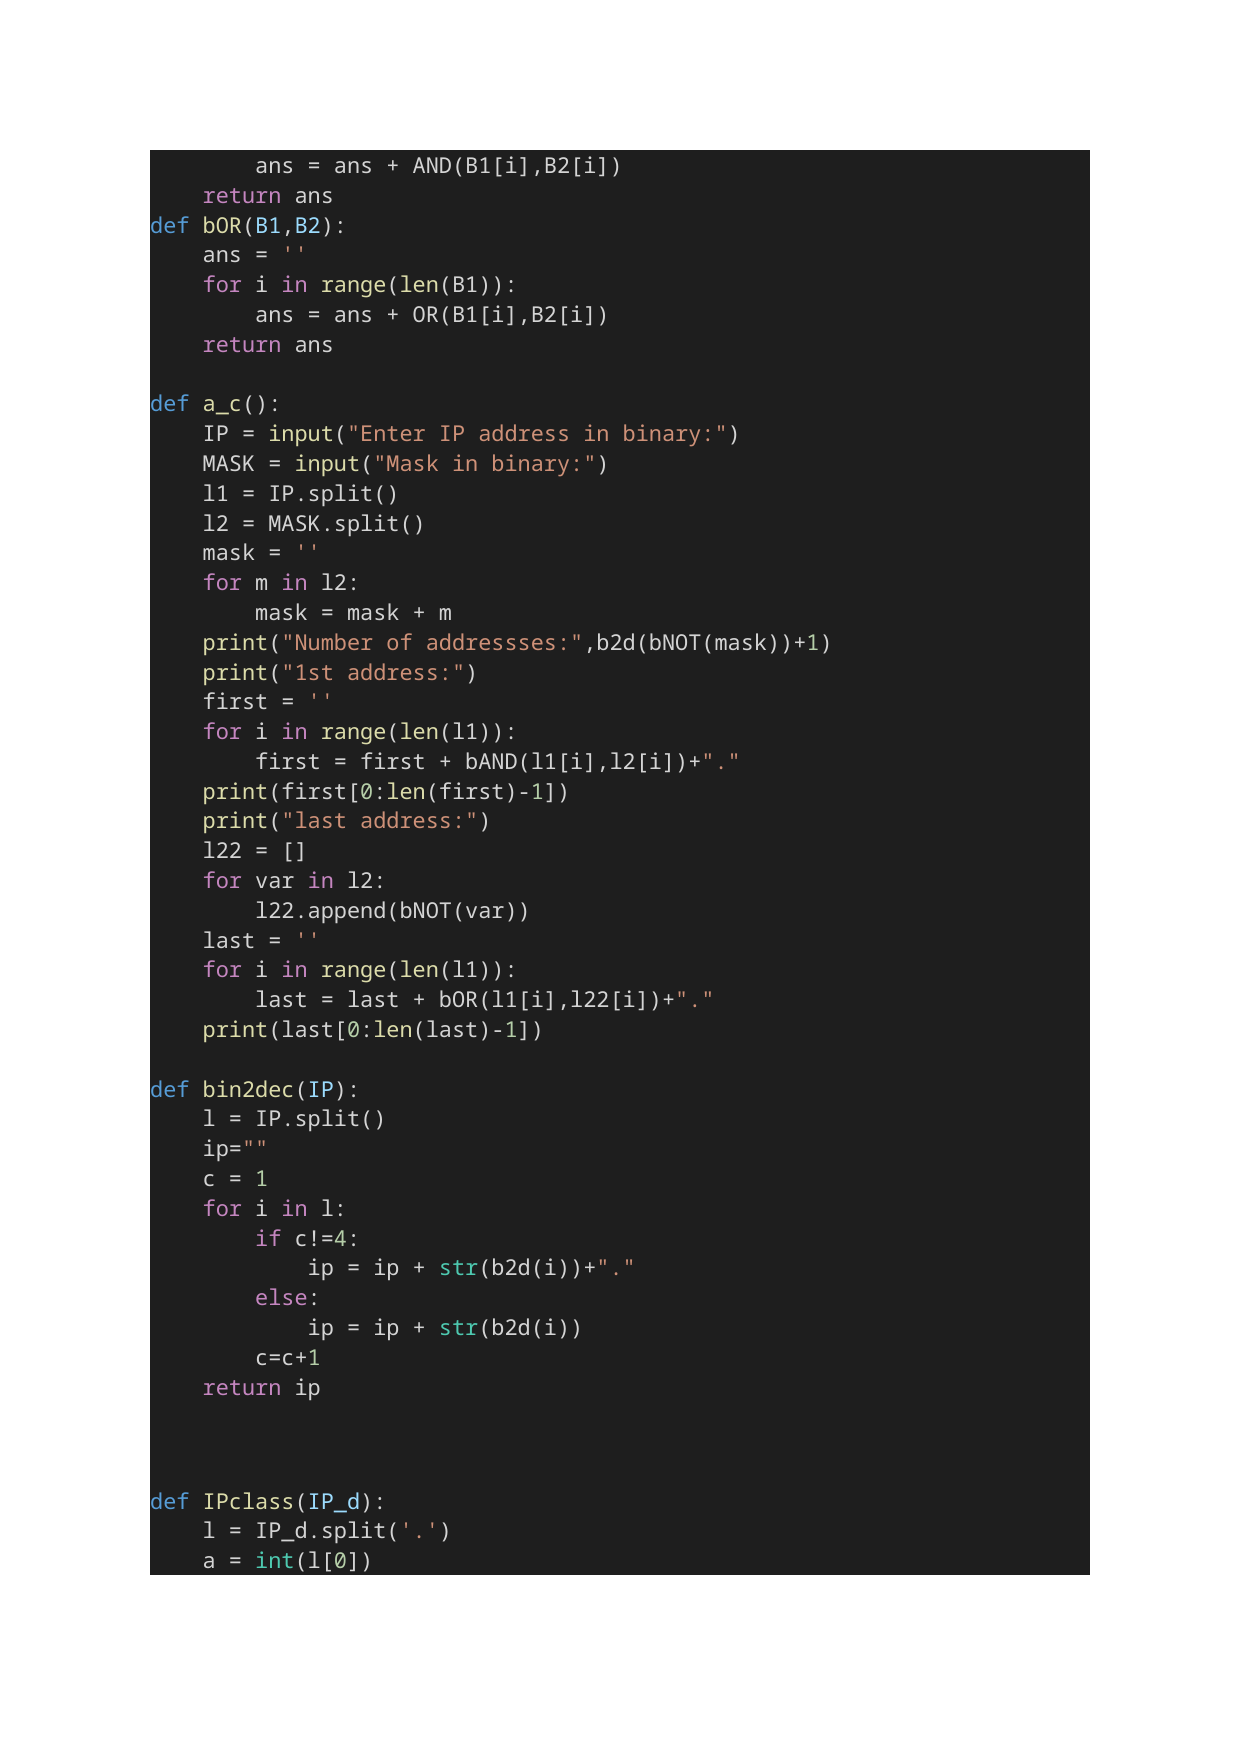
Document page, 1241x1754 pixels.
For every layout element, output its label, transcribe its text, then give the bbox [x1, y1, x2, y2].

text last = '' [150, 924, 1090, 954]
text print(first[0:len(first)-1]) [150, 776, 1090, 805]
text ans = '' [150, 239, 1090, 269]
text first = '' [150, 686, 1090, 716]
text mask = '' [150, 537, 1090, 567]
text IP = input("Enter IP address in binary:") [150, 418, 1090, 448]
text def a_c(): [150, 388, 1090, 418]
text for i in l: [150, 1193, 1090, 1222]
text last = last + bOR(l1[i],l22[i])+"." [150, 984, 1090, 1014]
text ans = ans + AND(B1[i],B2[i]) [150, 150, 1090, 180]
text def bOR(B1,B2): [150, 209, 1090, 239]
text l = IP.split() [150, 1103, 1090, 1133]
text ip = ip + str(b2d(i)) [150, 1312, 1090, 1342]
text l2 = MASK.split() [150, 507, 1090, 537]
text def bin2dec(IP): [150, 1073, 1090, 1103]
text for var in l2: [150, 865, 1090, 895]
text ip = ip + str(b2d(i))+"." [150, 1252, 1090, 1282]
text first = first + bAND(l1[i],l2[i])+"." [150, 746, 1090, 776]
text MASK = input("Mask in binary:") [150, 448, 1090, 478]
text l1 = IP.split() [150, 478, 1090, 507]
text print("last address:") [150, 805, 1090, 835]
text else: [150, 1282, 1090, 1312]
text def IPclass(IP_d): [150, 1486, 1090, 1516]
text return ans [150, 180, 1090, 209]
text mask = mask + m [150, 597, 1090, 627]
text for i in range(len(B1)): [150, 269, 1090, 299]
text l22.append(bNOT(var)) [150, 895, 1090, 924]
text print("1st address:") [150, 656, 1090, 686]
text for m in l2: [150, 567, 1090, 597]
text return ip [150, 1371, 1090, 1401]
text if c!=4: [150, 1222, 1090, 1252]
text a = int(l[0]) [150, 1545, 1090, 1575]
text c=c+1 [150, 1342, 1090, 1371]
text print("Number of addressses:",b2d(bNOT(mask))+1) [150, 627, 1090, 656]
text return ans [150, 329, 1090, 358]
text ip="" [150, 1133, 1090, 1163]
text for i in range(len(l1)): [150, 954, 1090, 984]
text ans = ans + OR(B1[i],B2[i]) [150, 299, 1090, 329]
text for i in range(len(l1)): [150, 716, 1090, 746]
text l22 = [] [150, 835, 1090, 865]
text c = 1 [150, 1163, 1090, 1193]
text l = IP_d.split('.') [150, 1516, 1090, 1545]
text print(last[0:len(last)-1]) [150, 1014, 1090, 1044]
